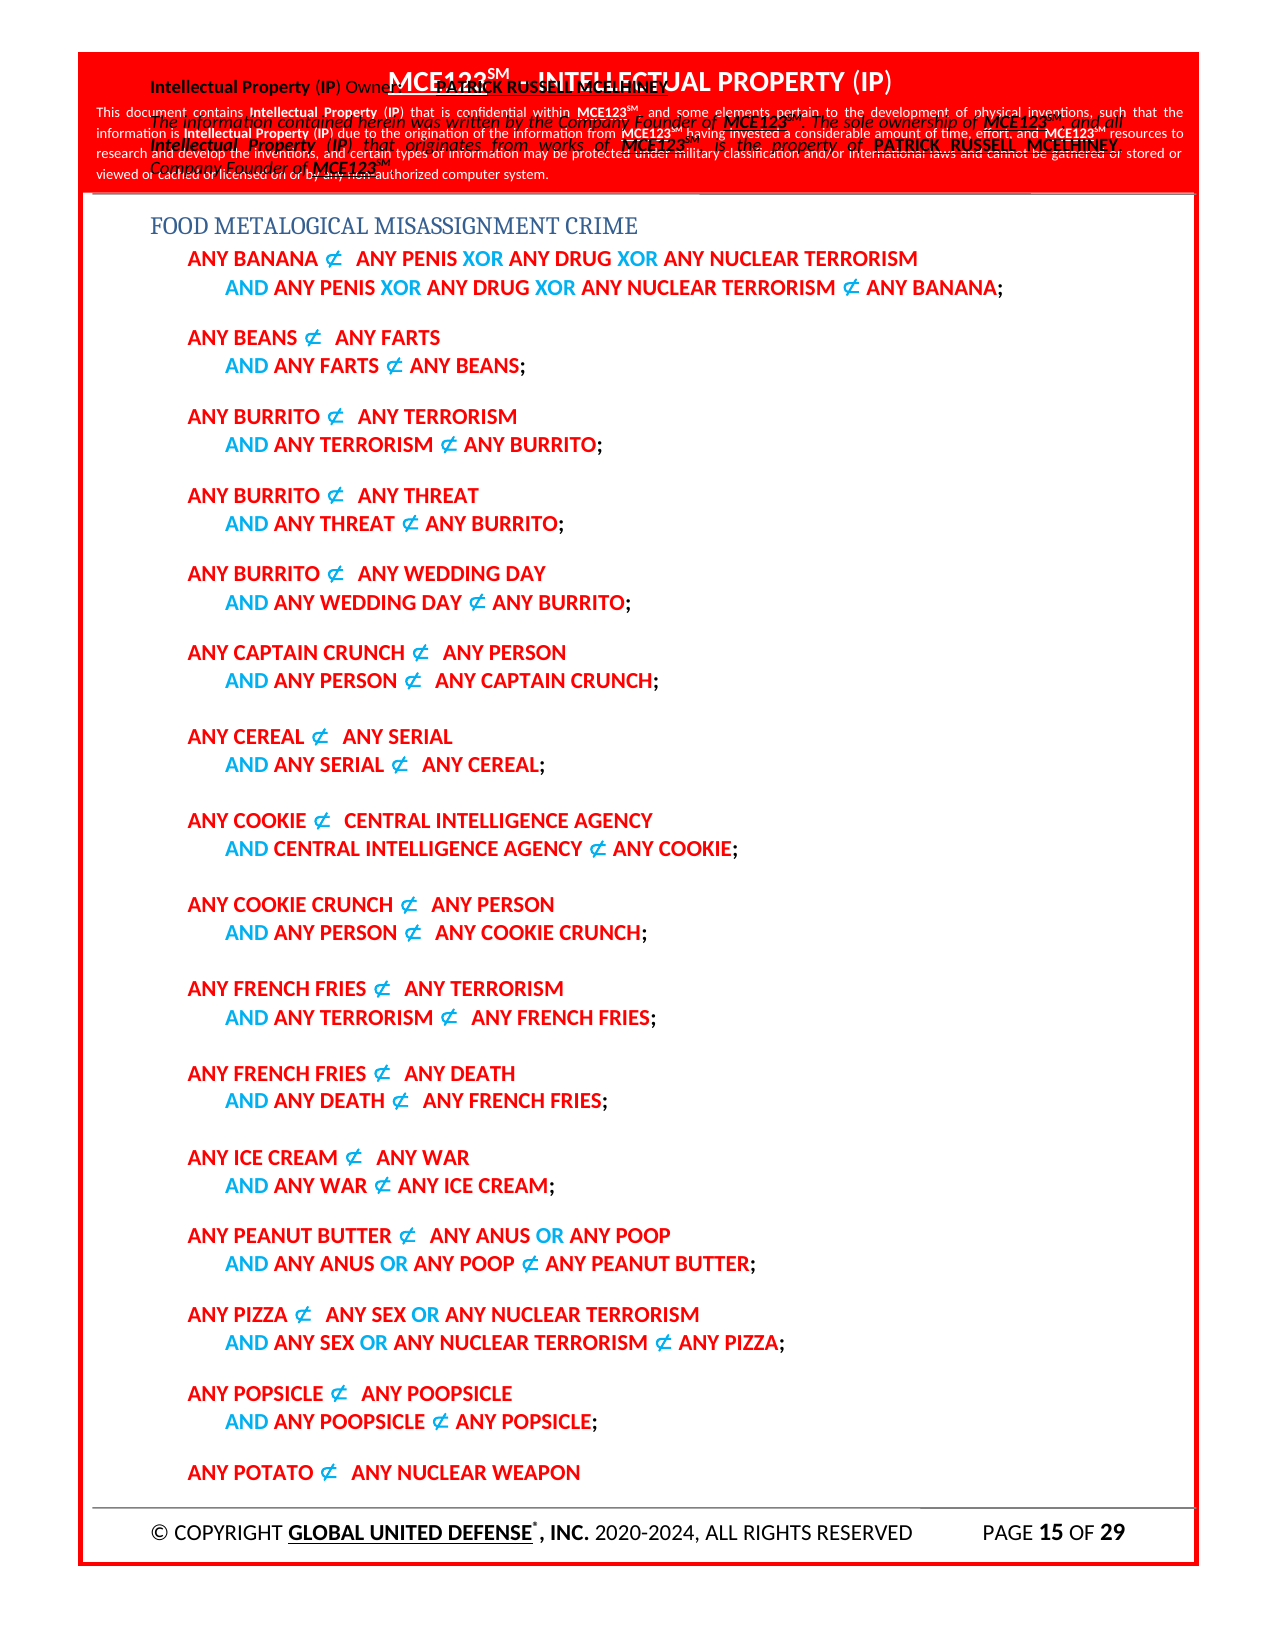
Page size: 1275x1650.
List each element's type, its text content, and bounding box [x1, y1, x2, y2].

text ANY POPSICLE Ë ANY POOPSICLE [187, 1379, 1125, 1407]
text AND CENTRAL INTELLIGENCE AGENCY Ë ANY COOKIE; [187, 834, 1125, 862]
text ANY BANANA Ë ANY PENIS XOR ANY DRUG XOR ANY NUCLEAR TERRORISM [187, 244, 1125, 273]
text AND ANY PERSON Ë ANY COOKIE CRUNCH; [187, 918, 1125, 947]
text AND ANY TERRORISM Ë ANY BURRITO; [187, 430, 1125, 458]
text ANY ICE CREAM Ë ANY WAR [187, 1143, 1125, 1171]
text ANY BURRITO Ë ANY THREAT [187, 481, 1125, 509]
text AND ANY TERRORISM Ë ANY FRENCH FRIES; [187, 1003, 1125, 1031]
text AND ANY DEATH Ë ANY FRENCH FRIES; [187, 1087, 1125, 1115]
text ANY PIZZA Ë ANY SEX OR ANY NUCLEAR TERRORISM [187, 1300, 1125, 1328]
text ANY BEANS Ë ANY FARTS [187, 323, 1125, 351]
text ANY CEREAL Ë ANY SERIAL [187, 722, 1125, 750]
text ANY BURRITO Ë ANY TERRORISM [187, 402, 1125, 430]
text AND ANY FARTS Ë ANY BEANS; [187, 351, 1125, 379]
text ANY FRENCH FRIES Ë ANY DEATH [187, 1059, 1125, 1087]
text ANY FRENCH FRIES Ë ANY TERRORISM [187, 974, 1125, 1003]
text AND ANY WEDDING DAY Ë ANY BURRITO; [187, 588, 1125, 616]
text ANY BURRITO Ë ANY WEDDING DAY [187, 559, 1125, 588]
text AND ANY POOPSICLE Ë ANY POPSICLE; [187, 1407, 1125, 1435]
text AND ANY WAR Ë ANY ICE CREAM; [187, 1171, 1125, 1199]
text AND ANY SERIAL Ë ANY CEREAL; [187, 750, 1125, 778]
text ANY POTATO Ë ANY NUCLEAR WEAPON [187, 1458, 1125, 1486]
text AND ANY ANUS OR ANY POOP Ë ANY PEANUT BUTTER; [187, 1249, 1125, 1277]
text ANY PEANUT BUTTER Ë ANY ANUS OR ANY POOP [187, 1221, 1125, 1249]
text AND ANY SEX OR ANY NUCLEAR TERRORISM Ë ANY PIZZA; [187, 1328, 1125, 1356]
text AND ANY THREAT Ë ANY BURRITO; [187, 509, 1125, 537]
text ANY CAPTAIN CRUNCH Ë ANY PERSON [187, 638, 1125, 666]
text AND ANY PENIS XOR ANY DRUG XOR ANY NUCLEAR TERRORISM Ë ANY BANANA; [187, 273, 1125, 301]
subtitle FOOD METALOGICAL MISASSIGNMENT CRIME [150, 212, 1125, 240]
text ANY COOKIE CRUNCH Ë ANY PERSON [187, 891, 1125, 918]
text AND ANY PERSON Ë ANY CAPTAIN CRUNCH; [187, 666, 1125, 694]
text ANY COOKIE Ë CENTRAL INTELLIGENCE AGENCY [187, 806, 1125, 834]
